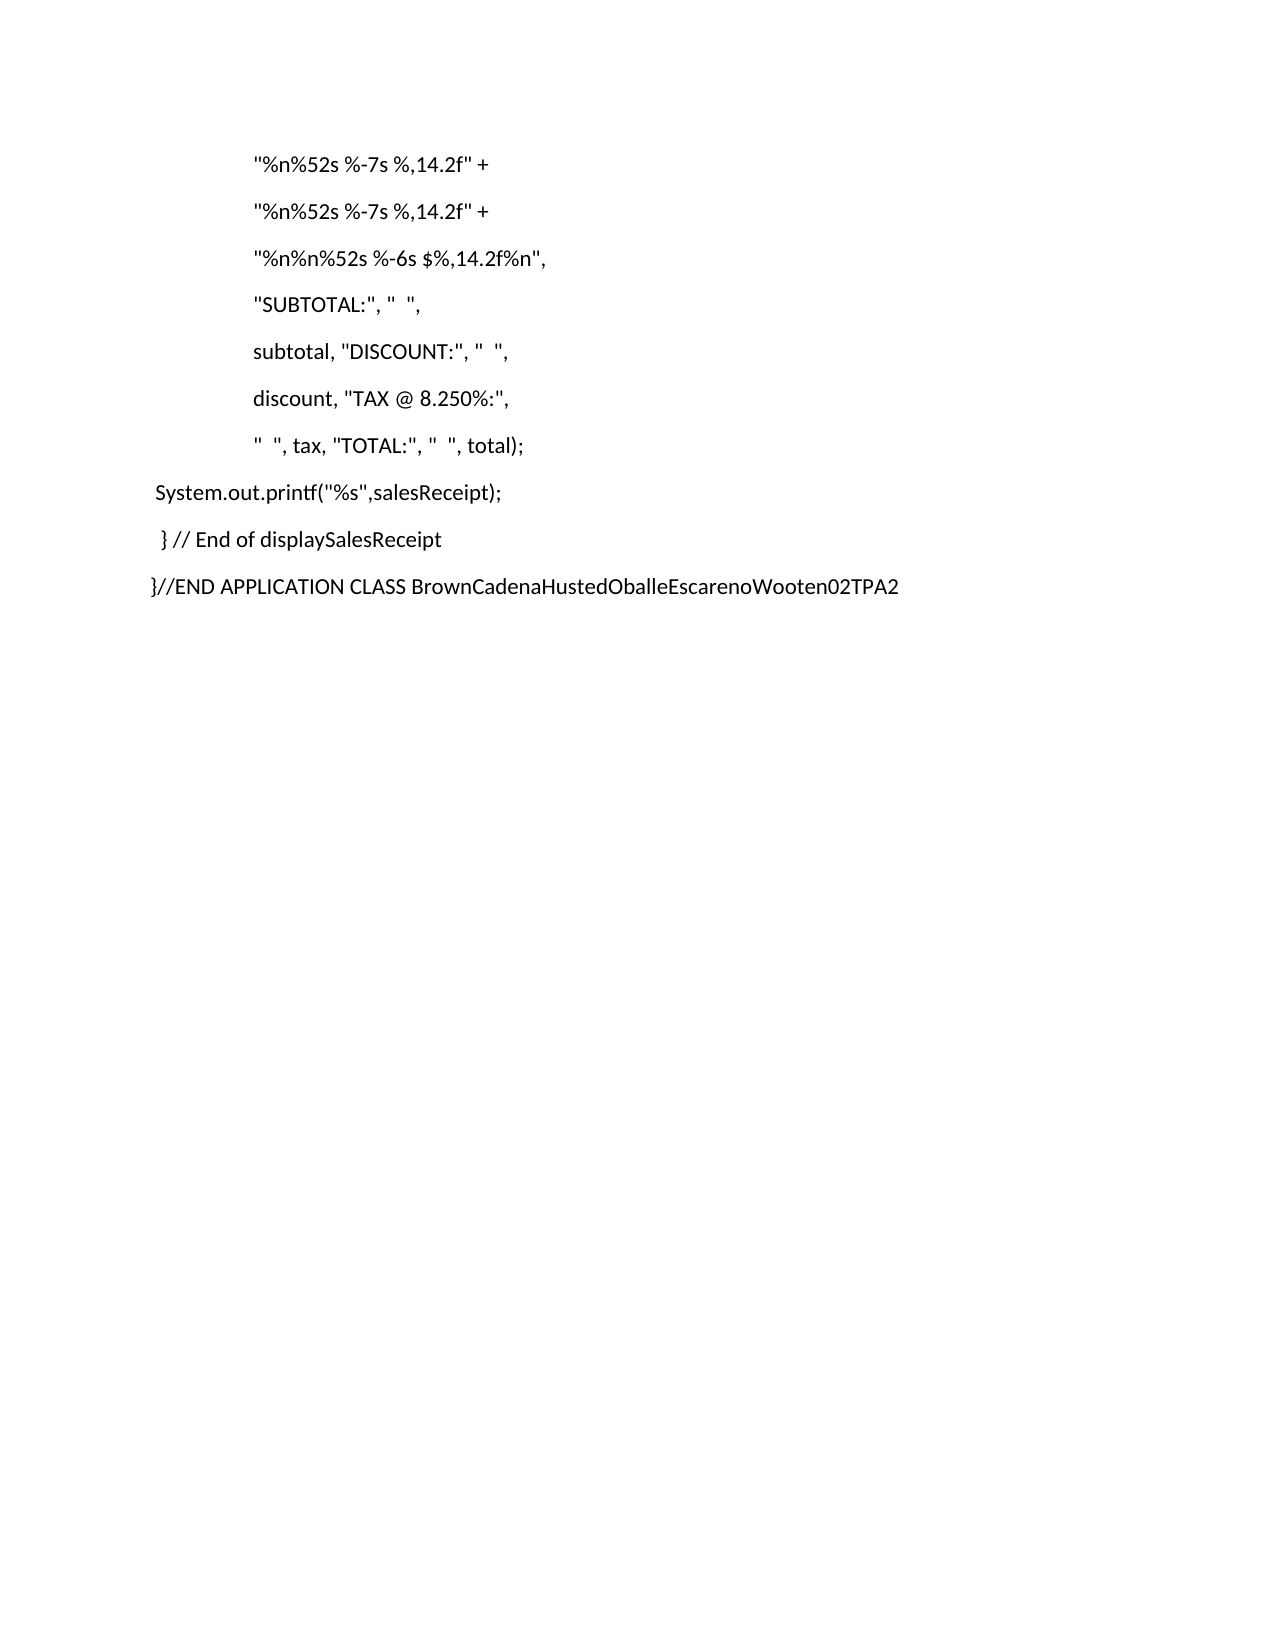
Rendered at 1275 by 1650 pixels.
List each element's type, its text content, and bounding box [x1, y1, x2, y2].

text "SUBTOTAL:", " ", [150, 291, 1125, 319]
text "%n%n%52s %-6s $%,14.2f%n", [150, 244, 1125, 272]
text subtotal, "DISCOUNT:", " ", [150, 337, 1125, 366]
text "%n%52s %-7s %,14.2f" + [150, 197, 1125, 225]
text }//END APPLICATION CLASS BrownCadenaHustedOballeEscarenoWooten02TPA2 [150, 572, 1125, 600]
text " ", tax, "TOTAL:", " ", total); [150, 431, 1125, 459]
text } // End of displaySalesReceipt [150, 525, 1125, 553]
text discount, "TAX @ 8.250%:", [150, 384, 1125, 412]
text System.out.printf("%s",salesReceipt); [150, 478, 1125, 506]
text "%n%52s %-7s %,14.2f" + [150, 150, 1125, 178]
